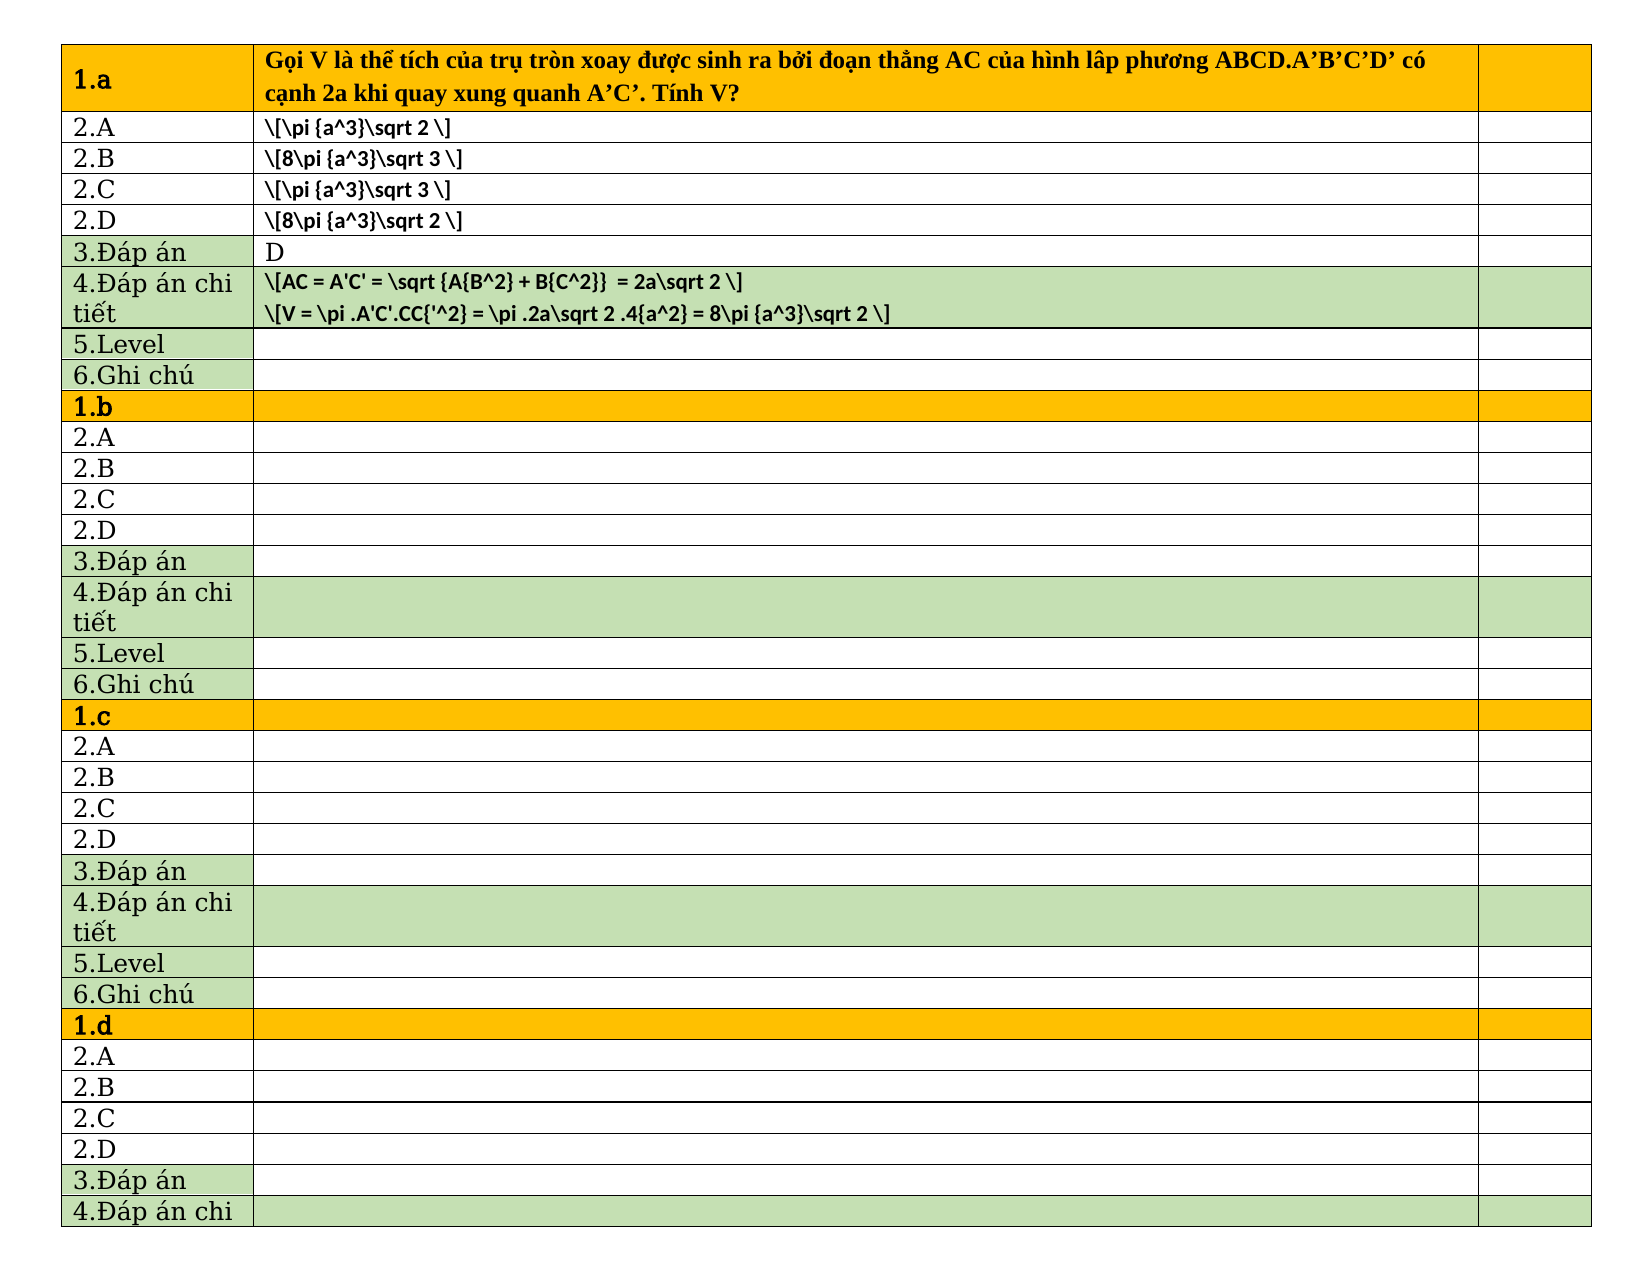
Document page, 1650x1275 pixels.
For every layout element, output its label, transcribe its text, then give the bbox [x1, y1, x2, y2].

table_cell 6.Ghi chú [62, 669, 253, 699]
table_cell [1479, 329, 1591, 358]
table_cell 2.A [62, 112, 253, 142]
table_cell [1479, 978, 1591, 1008]
table_cell [1479, 112, 1591, 142]
table_cell 3.Đáp án [62, 546, 253, 576]
table_cell \[AC = A'C' = \sqrt {A{B^2} + B{C^2}} = 2a\sqrt 2 \] \[V = \pi .A'C'.CC{'^2} = \pi .2a\sqrt 2 .4{a^2} = 8\pi {a^3}\sqrt 2 \] [254, 267, 1478, 327]
table_cell [254, 391, 1478, 421]
table_cell \[\pi {a^3}\sqrt 3 \] [254, 174, 1478, 204]
table_cell [254, 1071, 1478, 1101]
table_cell 2.B [62, 143, 253, 173]
table_cell \[\pi {a^3}\sqrt 2 \] [254, 112, 1478, 142]
table_header [1479, 45, 1591, 111]
table_cell [1479, 762, 1591, 792]
table_cell 2.C [62, 793, 253, 823]
table_cell [1479, 824, 1591, 854]
table_cell [1479, 236, 1591, 266]
table_cell 1.c [62, 700, 253, 730]
table_cell 3.Đáp án [62, 855, 253, 885]
table_cell \[8\pi {a^3}\sqrt 2 \] [254, 205, 1478, 235]
table_cell \[8\pi {a^3}\sqrt 3 \] [254, 143, 1478, 173]
table_cell 2.C [62, 484, 253, 514]
table_cell [1479, 577, 1591, 637]
table_cell [1479, 143, 1591, 173]
table_cell 2.D [62, 515, 253, 545]
table_cell [1479, 700, 1591, 730]
table_cell [254, 638, 1478, 668]
table_cell [1479, 1009, 1591, 1039]
table_cell 2.C [62, 1103, 253, 1132]
table_cell 4.Đáp án chi tiết [62, 577, 253, 637]
table_cell [254, 1165, 1478, 1194]
table_cell [254, 577, 1478, 637]
table_cell 2.B [62, 453, 253, 483]
table_cell [1479, 1071, 1591, 1101]
table_cell [254, 1009, 1478, 1039]
table_cell [254, 855, 1478, 885]
table_cell [1479, 515, 1591, 545]
table_cell [1479, 484, 1591, 514]
table_cell 4.Đáp án chi tiết [62, 1196, 253, 1226]
table_cell [254, 453, 1478, 483]
table_cell [1479, 793, 1591, 823]
table_cell [1479, 947, 1591, 977]
table_cell [1479, 731, 1591, 761]
table_cell 6.Ghi chú [62, 978, 253, 1008]
table_cell [1479, 453, 1591, 483]
table_cell [1479, 638, 1591, 668]
table_cell [1479, 1103, 1591, 1132]
table_cell [1479, 422, 1591, 452]
table_cell 4.Đáp án chi tiết [62, 267, 253, 327]
table_cell 2.D [62, 205, 253, 235]
table_cell [1479, 1196, 1591, 1226]
table_cell [1479, 886, 1591, 946]
table_cell 2.A [62, 731, 253, 761]
table_cell 2.D [62, 824, 253, 854]
table_cell [1479, 1165, 1591, 1194]
table_cell [254, 515, 1478, 545]
table_cell [254, 484, 1478, 514]
table_cell 4.Đáp án chi tiết [62, 886, 253, 946]
table_cell 1.d [62, 1009, 253, 1039]
table_cell [1479, 1040, 1591, 1070]
table_cell [254, 329, 1478, 358]
table_cell [254, 978, 1478, 1008]
table_cell D [254, 236, 1478, 266]
table_cell 2.B [62, 762, 253, 792]
table_cell 3.Đáp án [62, 236, 253, 266]
table_cell 2.C [62, 174, 253, 204]
table_cell [1479, 855, 1591, 885]
table_cell 1.b [62, 391, 253, 421]
table_cell [1479, 174, 1591, 204]
table_cell 5.Level [62, 638, 253, 668]
table_cell [254, 762, 1478, 792]
table_cell [254, 700, 1478, 730]
table_cell [1479, 267, 1591, 327]
table_cell [254, 1040, 1478, 1070]
table_cell 2.B [62, 1071, 253, 1101]
table_cell [254, 793, 1478, 823]
table_cell [254, 731, 1478, 761]
table_cell [1479, 391, 1591, 421]
table_cell [254, 1196, 1478, 1226]
table_cell 5.Level [62, 329, 253, 358]
table_cell 5.Level [62, 947, 253, 977]
table_cell [254, 886, 1478, 946]
table_cell 6.Ghi chú [62, 360, 253, 389]
table_cell [1479, 546, 1591, 576]
table_cell [254, 669, 1478, 699]
table_cell [1479, 669, 1591, 699]
table_cell [254, 824, 1478, 854]
table_cell [1479, 205, 1591, 235]
table_cell [254, 1103, 1478, 1132]
table_cell 3.Đáp án [62, 1165, 253, 1194]
table_cell [1479, 360, 1591, 389]
table_header Gọi V là thể tích của trụ tròn xoay được sinh ra bởi đoạn thẳng AC của hình lâp phương ABCD.A’B’C’D’ có cạnh 2a khi quay xung quanh A’C’. Tính V? [254, 45, 1478, 111]
table_cell [254, 947, 1478, 977]
table_cell 2.D [62, 1134, 253, 1163]
table_cell 2.A [62, 422, 253, 452]
table_cell [254, 1134, 1478, 1163]
table_cell [254, 422, 1478, 452]
table_cell [1479, 1134, 1591, 1163]
table_cell 2.A [62, 1040, 253, 1070]
table_cell [254, 360, 1478, 389]
table_header 1.a [62, 45, 253, 111]
table_cell [254, 546, 1478, 576]
